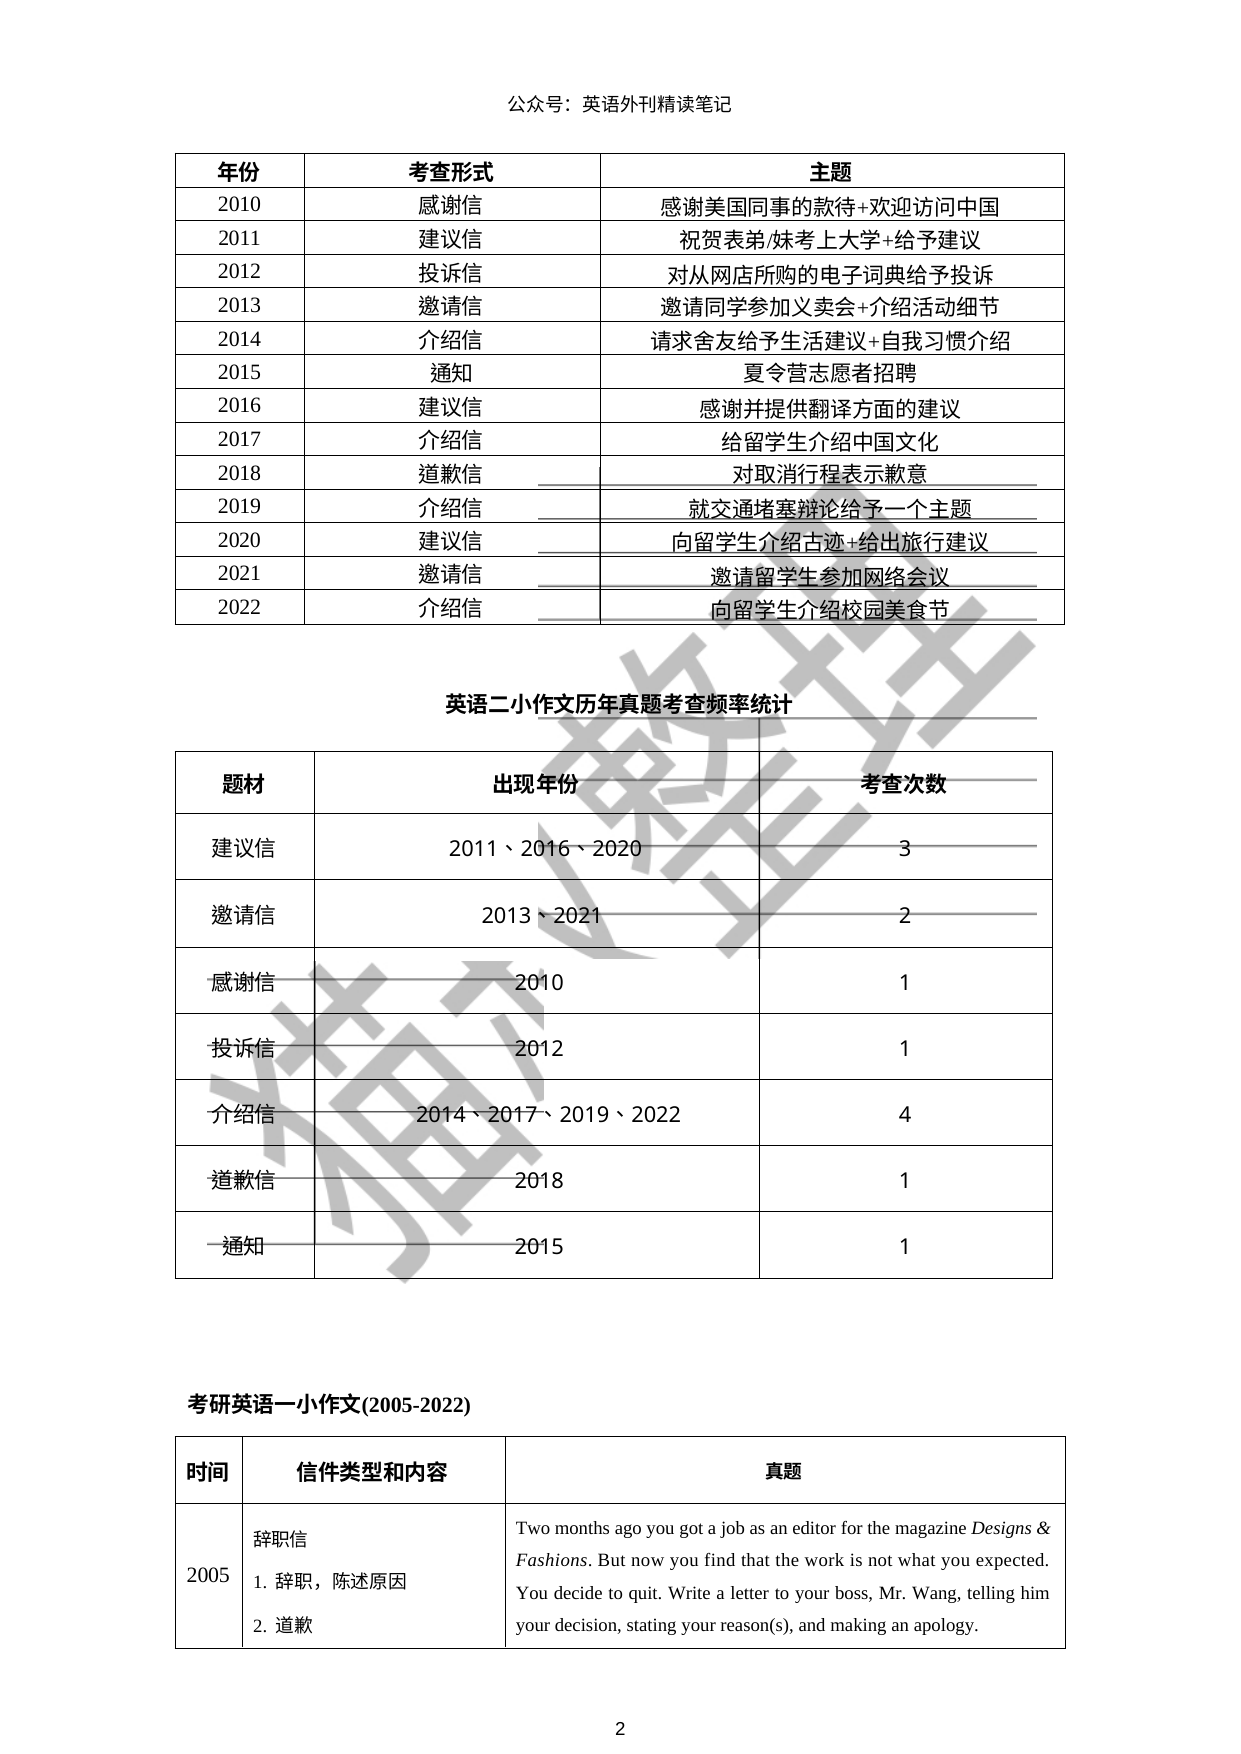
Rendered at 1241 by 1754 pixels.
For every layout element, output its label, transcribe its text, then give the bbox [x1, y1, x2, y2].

table_header 题材 [176, 752, 314, 813]
table_cell 2005 [176, 1504, 242, 1647]
table_cell 建议信 [176, 814, 314, 879]
table_cell 2010 [176, 188, 304, 220]
table_header 年份 [176, 154, 304, 187]
table_cell 2010 [315, 948, 759, 1013]
table_cell 就交通堵塞辩论给予一个主题 [601, 490, 1064, 522]
table_cell 2012 [315, 1014, 759, 1079]
text 2 [615, 1718, 1240, 1740]
table_cell 介绍信 [305, 423, 600, 455]
table_cell 2014 [176, 322, 304, 354]
table_cell 2017 [176, 423, 304, 455]
table_cell 夏令营志愿者招聘 [601, 355, 1064, 388]
table_cell 建议信 [305, 221, 600, 254]
table_cell 1 [760, 1146, 1052, 1211]
table_cell 2011、2016、2020 [315, 814, 759, 879]
table_cell 建议信 [305, 389, 600, 421]
table_cell 辞职信 1. 辞职，陈述原因 2. 道歉 [243, 1504, 505, 1647]
table_cell 介绍信 [176, 1080, 314, 1145]
table_cell 2014、2017、2019、2022 [315, 1080, 759, 1145]
table_cell 介绍信 [305, 590, 600, 624]
table_cell 2013、2021 [315, 880, 759, 947]
table_cell 2022 [176, 590, 304, 624]
table_cell 2018 [176, 456, 304, 488]
table_cell 2015 [315, 1212, 759, 1278]
table_cell 向留学生介绍古迹+给出旅行建议 [601, 523, 1064, 556]
table_cell 祝贺表弟/妹考上大学+给予建议 [601, 221, 1064, 254]
text 公众号：英语外刊精读笔记 [507, 90, 1240, 117]
table_cell 邀请信 [305, 557, 600, 589]
table_cell 2015 [176, 355, 304, 388]
table_cell 邀请留学生参加网络会议 [601, 557, 1064, 589]
table_header 出现年份 [315, 752, 759, 813]
table_cell 邀请同学参加义卖会+介绍活动细节 [601, 288, 1064, 321]
table_cell 2019 [176, 490, 304, 522]
text 英语二小作文历年真题考查频率统计 [445, 687, 1240, 718]
table_cell 投诉信 [305, 255, 600, 287]
table_cell 向留学生介绍校园美食节 [601, 590, 1064, 624]
table_cell 通知 [176, 1212, 314, 1278]
table_cell 感谢信 [305, 188, 600, 220]
table_cell 请求舍友给予生活建议+自我习惯介绍 [601, 322, 1064, 354]
table_header 信件类型和内容 [243, 1437, 505, 1503]
table_cell 2 [760, 880, 1052, 947]
table_cell 2013 [176, 288, 304, 321]
table_cell 感谢信 [176, 948, 314, 1013]
table_cell 对取消行程表示歉意 [601, 456, 1064, 488]
table_cell 给留学生介绍中国文化 [601, 423, 1064, 455]
table_cell 投诉信 [176, 1014, 314, 1079]
picture [538, 718, 1037, 751]
table_cell 2016 [176, 389, 304, 421]
table_cell 2020 [176, 523, 304, 556]
table_cell 建议信 [305, 523, 600, 556]
table_cell 2011 [176, 221, 304, 254]
table_cell 1 [760, 948, 1052, 1013]
table_cell 1 [760, 1014, 1052, 1079]
table_cell 感谢美国同事的款待+欢迎访问中国 [601, 188, 1064, 220]
table_cell 道歉信 [176, 1146, 314, 1211]
table_header 考查形式 [305, 154, 600, 187]
table_cell 通知 [305, 355, 600, 388]
text 考研英语一小作文(2005-2022) [187, 1389, 1240, 1419]
table_cell 4 [760, 1080, 1052, 1145]
table_cell 介绍信 [305, 322, 600, 354]
table_cell 1 [760, 1212, 1052, 1278]
table_cell 3 [760, 814, 1052, 879]
table_header 真题 [506, 1437, 1065, 1503]
table_cell 2012 [176, 255, 304, 287]
table_header 时间 [176, 1437, 242, 1503]
table_cell 感谢并提供翻译方面的建议 [601, 389, 1064, 421]
table_cell 邀请信 [176, 880, 314, 947]
table_header 主题 [601, 154, 1064, 187]
table_header 考查次数 [760, 752, 1052, 813]
picture [207, 1279, 544, 1284]
picture [538, 625, 1037, 687]
table_cell 2018 [315, 1146, 759, 1211]
table_cell 2021 [176, 557, 304, 589]
table_cell 邀请信 [305, 288, 600, 321]
table_cell 道歉信 [305, 456, 600, 488]
table_cell Two months ago you got a job as an editor for the magazine Designs & Fashions. But now you find that the work is not what you expected. You decide to quit. Write a letter to your boss, Mr. Wang, telling him your decision, stating your reason(s), and making an apology. [506, 1504, 1065, 1647]
table_cell 对从网店所购的电子词典给予投诉 [601, 255, 1064, 287]
table_cell 介绍信 [305, 490, 600, 522]
